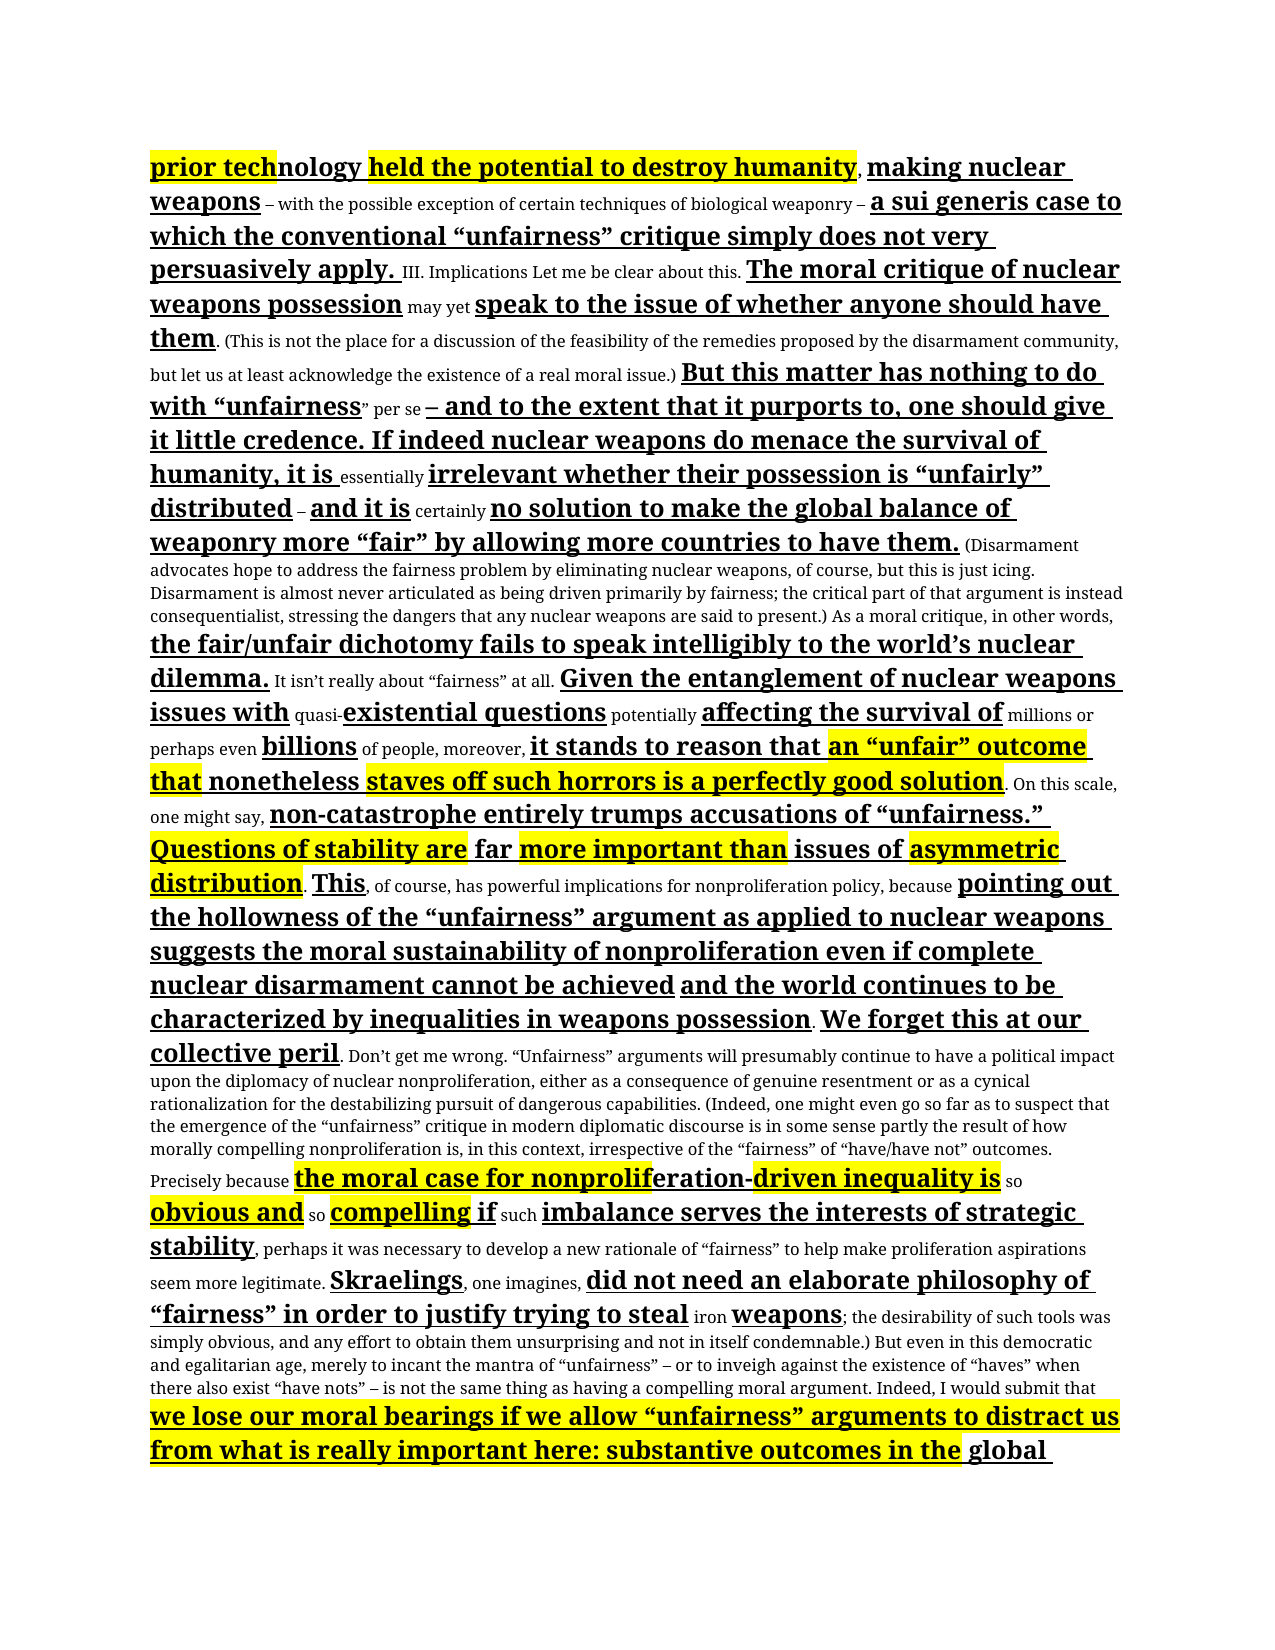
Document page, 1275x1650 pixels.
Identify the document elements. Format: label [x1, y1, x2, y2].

text [150, 150, 1125, 1467]
